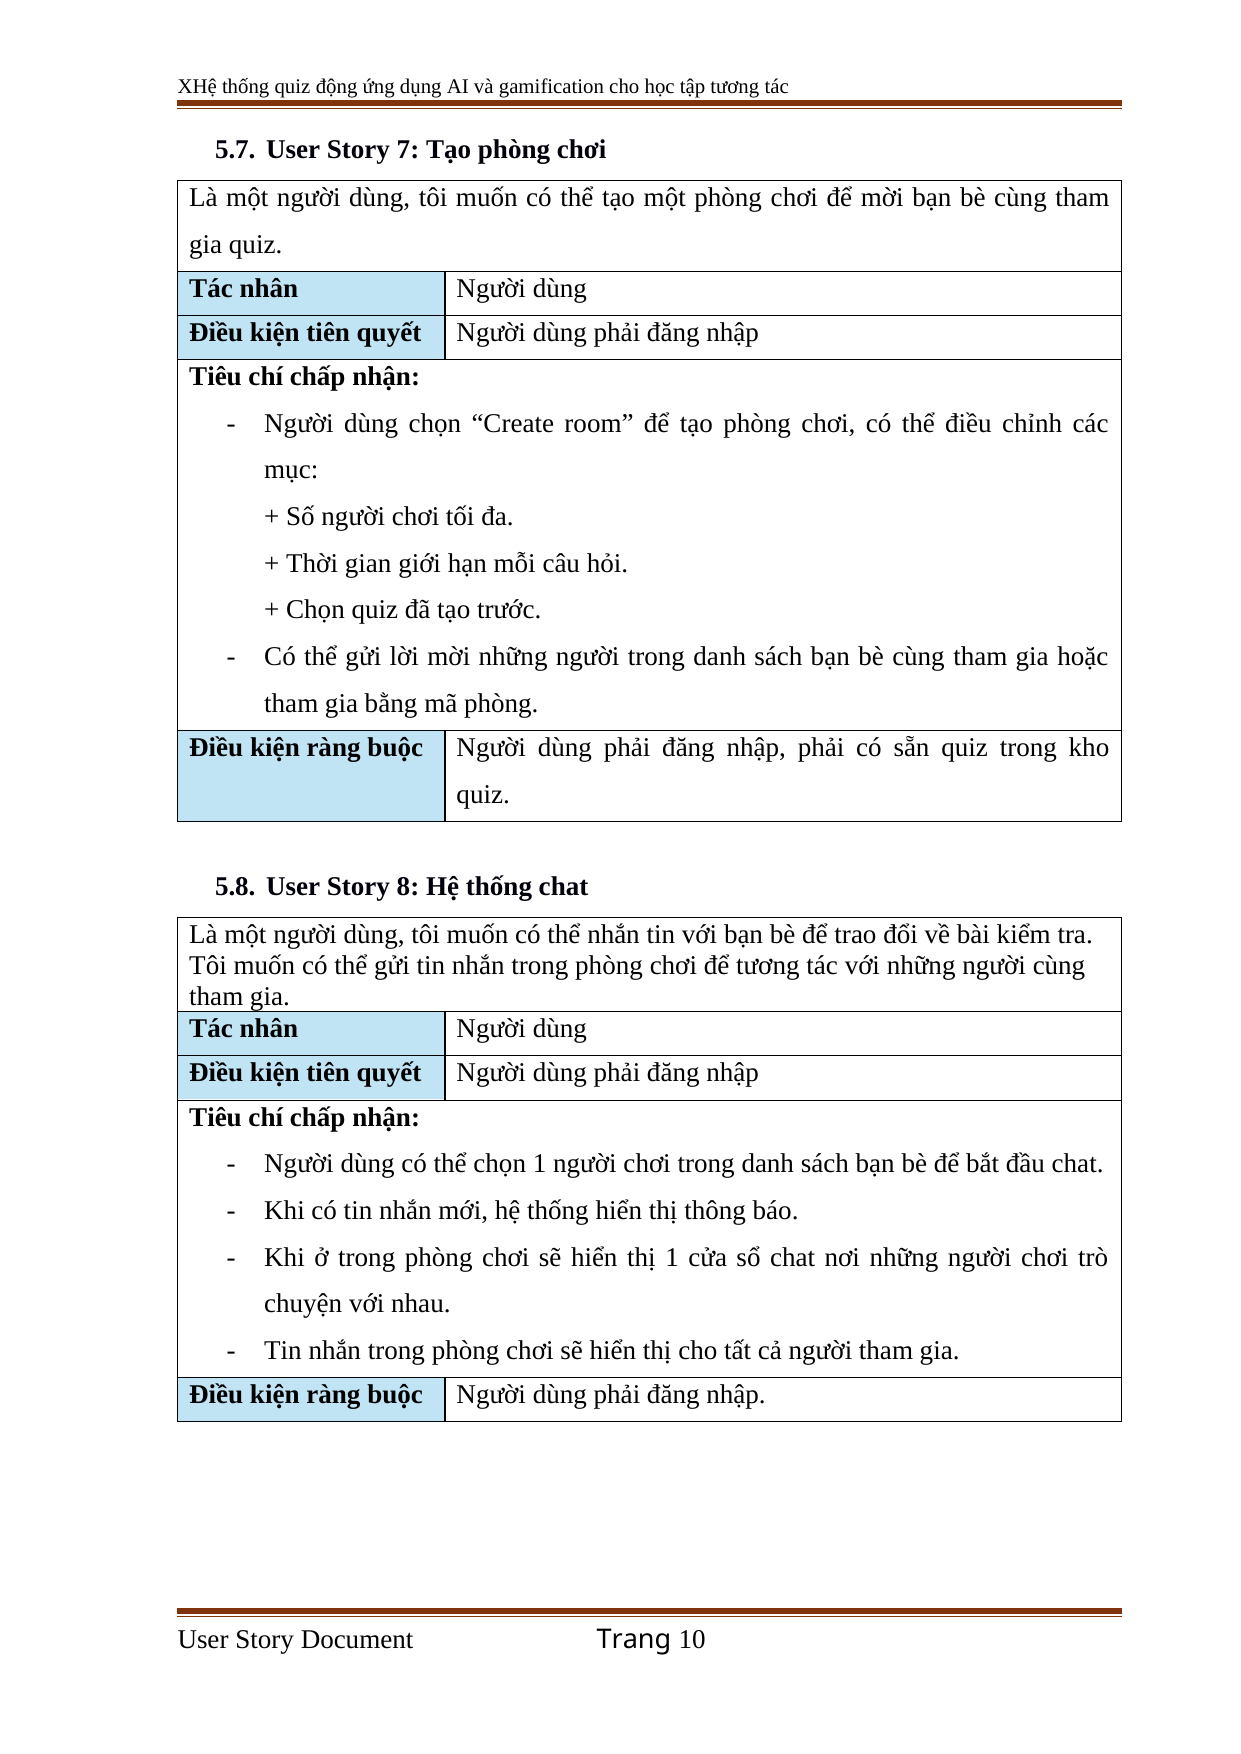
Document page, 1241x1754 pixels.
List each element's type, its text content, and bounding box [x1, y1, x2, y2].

table_cell Điều kiện ràng buộc [178, 1378, 444, 1421]
table_header Là một người dùng, tôi muốn có thể tạo một phòng chơi để mời bạn bè cùng tham gia quiz. [178, 181, 1121, 271]
table_cell Người dùng [446, 272, 1121, 315]
table_cell Người dùng phải đăng nhập [446, 1056, 1121, 1099]
table_cell Tác nhân [178, 272, 444, 315]
table_cell Tiêu chí chấp nhận: Người dùng có thể chọn 1 người chơi trong danh sách bạn bè để bắt đầu chat. Khi có tin nhắn mới, hệ thống hiển thị thông báo. Khi ở trong phòng chơi sẽ hiển thị 1 cửa sổ chat nơi những người chơi trò chuyện với nhau. Tin nhắn trong phòng chơi sẽ hiển thị cho tất cả người tham gia. [178, 1101, 1121, 1377]
table_cell Tác nhân [178, 1012, 444, 1055]
list User Story 8: Hệ thống chat [215, 870, 1122, 901]
table_cell Người dùng phải đăng nhập, phải có sẵn quiz trong kho quiz. [446, 731, 1121, 821]
list User Story 7: Tạo phòng chơi [215, 133, 1122, 164]
table_cell Người dùng phải đăng nhập. [446, 1378, 1121, 1421]
table_cell Điều kiện tiên quyết [178, 316, 444, 359]
table_cell Người dùng [446, 1012, 1121, 1055]
table_header Là một người dùng, tôi muốn có thể nhắn tin với bạn bè để trao đổi về bài kiểm tra. Tôi muốn có thể gửi tin nhắn trong phòng chơi để tương tác với những người cùng tham gia. [178, 918, 1121, 1011]
table_cell Tiêu chí chấp nhận: Người dùng chọn “Create room” để tạo phòng chơi, có thể điều chỉnh các mục: + Số người chơi tối đa. + Thời gian giới hạn mỗi câu hỏi. + Chọn quiz đã tạo trước. Có thể gửi lời mời những người trong danh sách bạn bè cùng tham gia hoặc tham gia bằng mã phòng. [178, 360, 1121, 730]
table_cell Điều kiện tiên quyết [178, 1056, 444, 1099]
table_cell Điều kiện ràng buộc [178, 731, 444, 821]
table_cell Người dùng phải đăng nhập [446, 316, 1121, 359]
